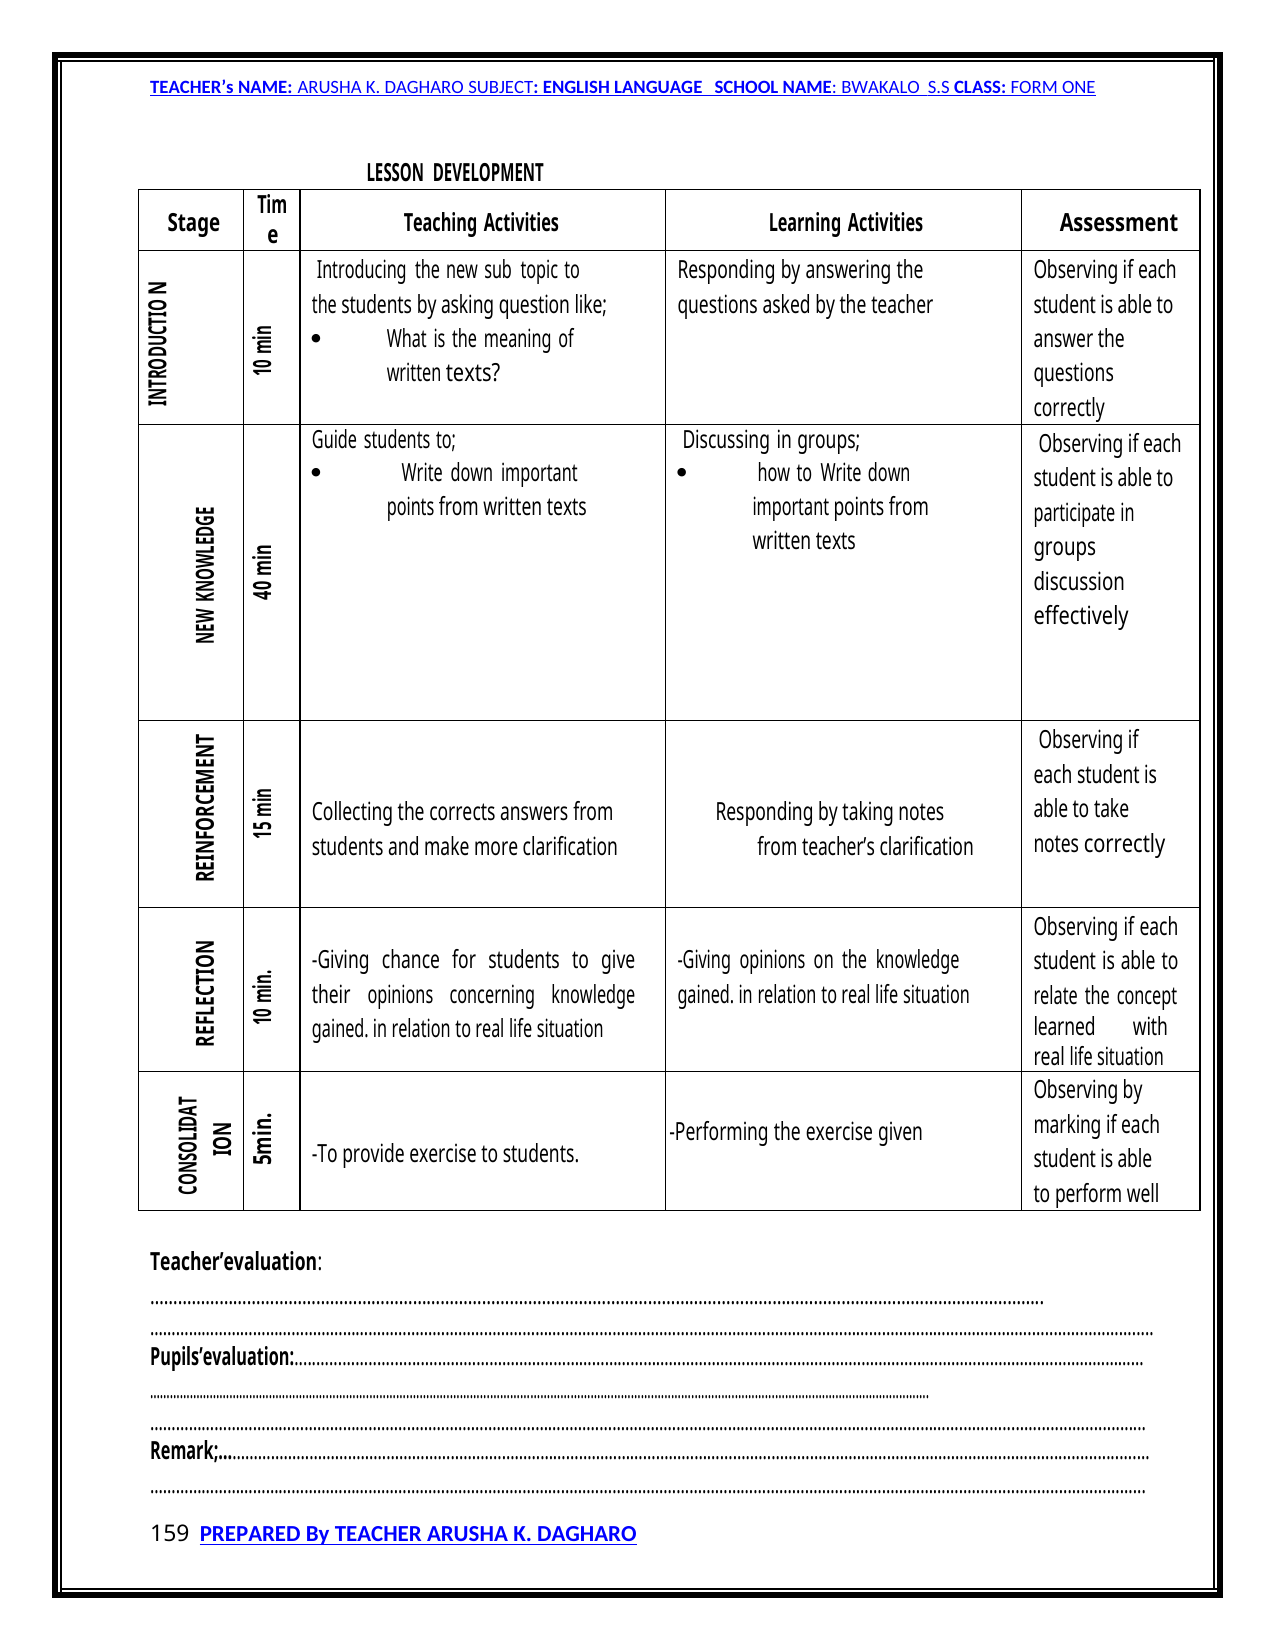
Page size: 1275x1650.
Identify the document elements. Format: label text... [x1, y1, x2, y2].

text …………………………………………………………………………………………………………………………………………………………………………………….............................. [150, 1313, 1212, 1341]
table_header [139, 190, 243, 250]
text ………………………………….................................................................................................................................................................................................. [150, 1372, 1212, 1406]
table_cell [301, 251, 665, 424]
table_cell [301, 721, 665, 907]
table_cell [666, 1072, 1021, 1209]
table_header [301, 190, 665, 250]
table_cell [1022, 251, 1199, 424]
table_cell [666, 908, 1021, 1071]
text Pupils’evaluation:..............................…………………………………………………………………………………………………………………………………………………… [150, 1341, 1212, 1371]
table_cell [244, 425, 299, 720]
text …………………………………………………………………………………………………………………………………………………………………………........................................ [150, 1466, 1212, 1501]
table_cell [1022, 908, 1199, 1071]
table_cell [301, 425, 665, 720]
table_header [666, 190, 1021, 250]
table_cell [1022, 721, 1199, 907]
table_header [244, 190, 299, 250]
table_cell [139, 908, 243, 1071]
text Remark;…………………………………………………………………………………………………………………………………………………………………………......................... [150, 1436, 1212, 1466]
text LESSON DEVELOPMENT [366, 155, 1212, 189]
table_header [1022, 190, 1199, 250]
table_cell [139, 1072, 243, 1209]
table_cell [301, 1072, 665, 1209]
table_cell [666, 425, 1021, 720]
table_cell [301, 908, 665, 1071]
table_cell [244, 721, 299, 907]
text ………………………………………………………………………………………………………………………………………………………………………........................................... [150, 1407, 1212, 1436]
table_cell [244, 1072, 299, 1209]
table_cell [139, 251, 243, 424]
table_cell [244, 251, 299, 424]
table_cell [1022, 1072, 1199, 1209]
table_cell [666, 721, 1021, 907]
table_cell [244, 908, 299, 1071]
text Teacher’evaluation:………………………………………………………………………………………………………………………………………………………………………….. [150, 1244, 1212, 1312]
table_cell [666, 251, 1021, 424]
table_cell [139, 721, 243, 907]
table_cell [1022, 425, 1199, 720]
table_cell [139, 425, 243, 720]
